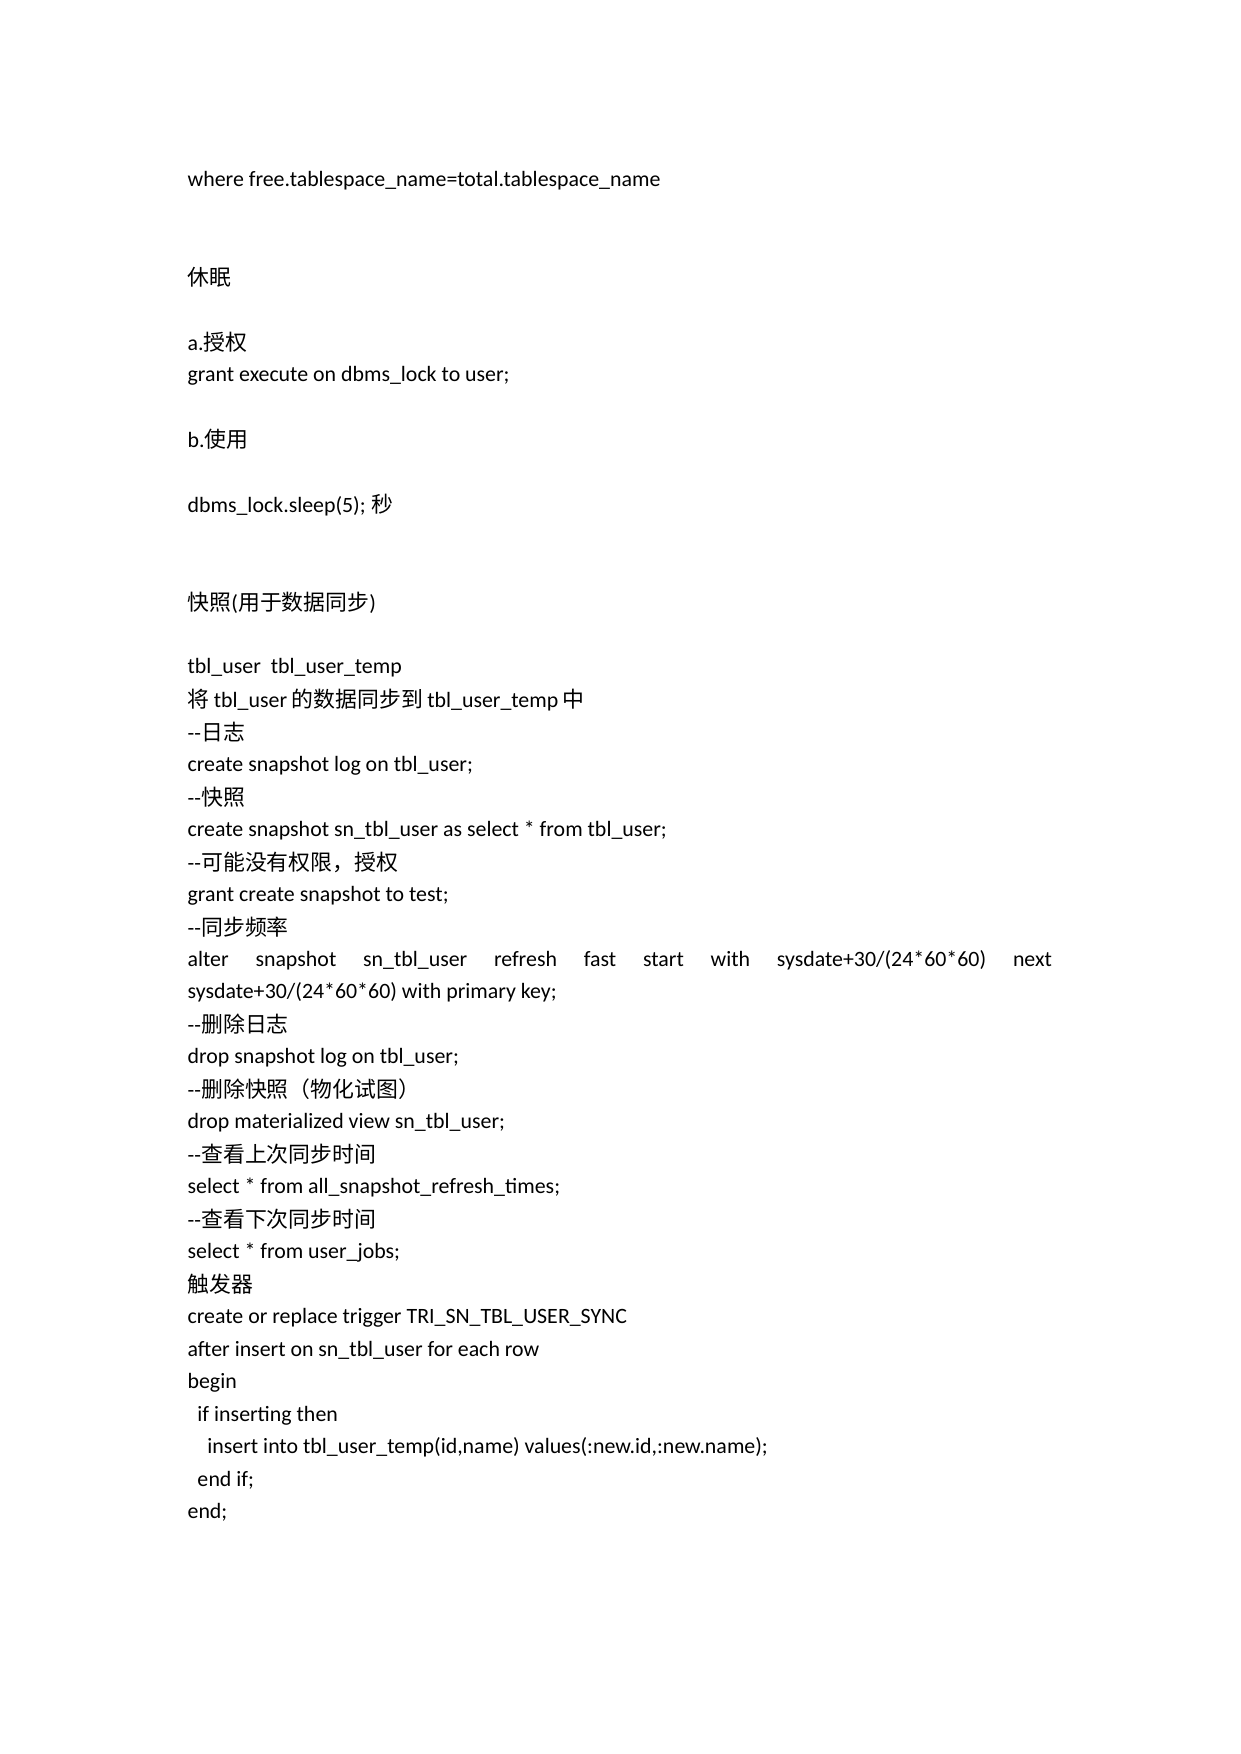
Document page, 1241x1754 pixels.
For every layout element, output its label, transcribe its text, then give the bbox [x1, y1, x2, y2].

text drop materialized view sn_tbl_user; [187, 1104, 1053, 1137]
text select * from user_jobs; [187, 1234, 1053, 1267]
text --日志 [187, 714, 1053, 747]
text grant execute on dbms_lock to user; [187, 357, 1053, 389]
text begin [187, 1364, 1053, 1397]
text grant create snapshot to test; [187, 877, 1053, 909]
text if inserting then [187, 1397, 1053, 1429]
text 将tbl_user的数据同步到tbl_user_temp中 [187, 682, 1053, 714]
text after insert on sn_tbl_user for each row [187, 1332, 1053, 1364]
text --可能没有权限，授权 [187, 844, 1053, 877]
text insert into tbl_user_temp(id,name) values(:new.id,:new.name); [187, 1429, 1053, 1462]
text --删除日志 [187, 1007, 1053, 1039]
text alter snapshot sn_tbl_user refresh fast start with sysdate+30/(24*60*60) next sysdate+30/(24*60*60) with primary key; [187, 942, 1053, 1007]
text --查看上次同步时间 [187, 1137, 1053, 1169]
text 快照(用于数据同步) [187, 584, 1053, 617]
text --删除快照（物化试图） [187, 1072, 1053, 1104]
text a.授权 [187, 324, 1053, 357]
text b.使用 [187, 422, 1053, 454]
text tbl_user tbl_user_temp [187, 649, 1053, 682]
text create or replace trigger TRI_SN_TBL_USER_SYNC [187, 1299, 1053, 1332]
text 触发器 [187, 1267, 1053, 1299]
text dbms_lock.sleep(5); 秒 [187, 487, 1053, 519]
text create snapshot sn_tbl_user as select * from tbl_user; [187, 812, 1053, 844]
text create snapshot log on tbl_user; [187, 747, 1053, 779]
text drop snapshot log on tbl_user; [187, 1039, 1053, 1072]
text --同步频率 [187, 909, 1053, 942]
text where free.tablespace_name=total.tablespace_name [187, 162, 1053, 194]
text --快照 [187, 779, 1053, 812]
text end if; [187, 1462, 1053, 1494]
text end; [187, 1494, 1053, 1527]
text --查看下次同步时间 [187, 1202, 1053, 1234]
text 休眠 [187, 259, 1053, 292]
text select * from all_snapshot_refresh_times; [187, 1169, 1053, 1202]
